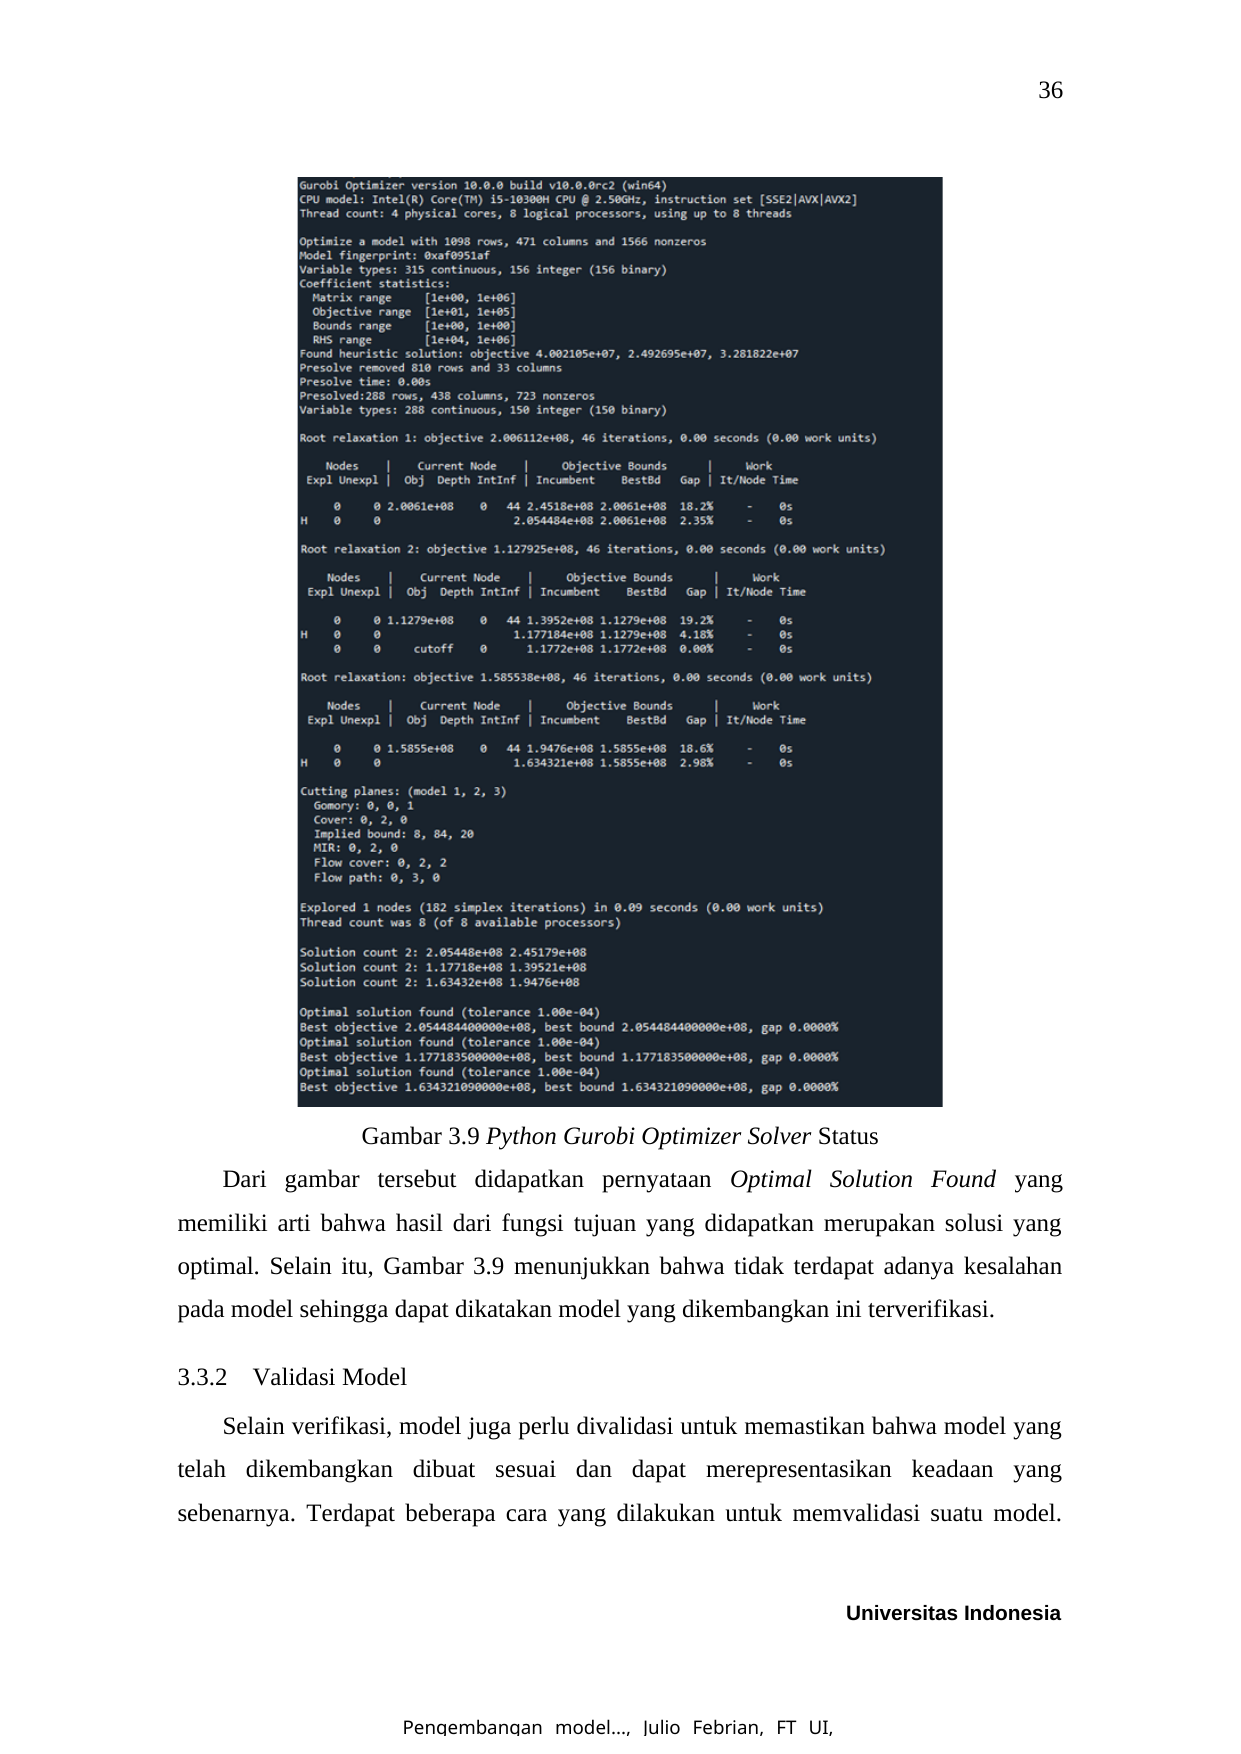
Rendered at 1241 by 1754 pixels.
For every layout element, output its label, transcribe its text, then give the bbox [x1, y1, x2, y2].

subtitle Validasi Model [177, 1362, 1063, 1391]
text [177, 1411, 1063, 1526]
picture [297, 177, 943, 1107]
text Dari gambar tersebut didapatkan pernyataan Optimal Solution Found yang memiliki arti bahwa hasil dari fungsi tujuan yang didapatkan merupakan solusi yang optimal. Selain itu, Gambar 3.9 menunjukkan bahwa tidak terdapat adanya kesalahan pada model sehingga dapat dikatakan model yang dikembangkan ini terverifikasi. [177, 1164, 1063, 1323]
text Gambar 3.9 Python Gurobi Optimizer Solver Status [177, 1121, 1063, 1150]
